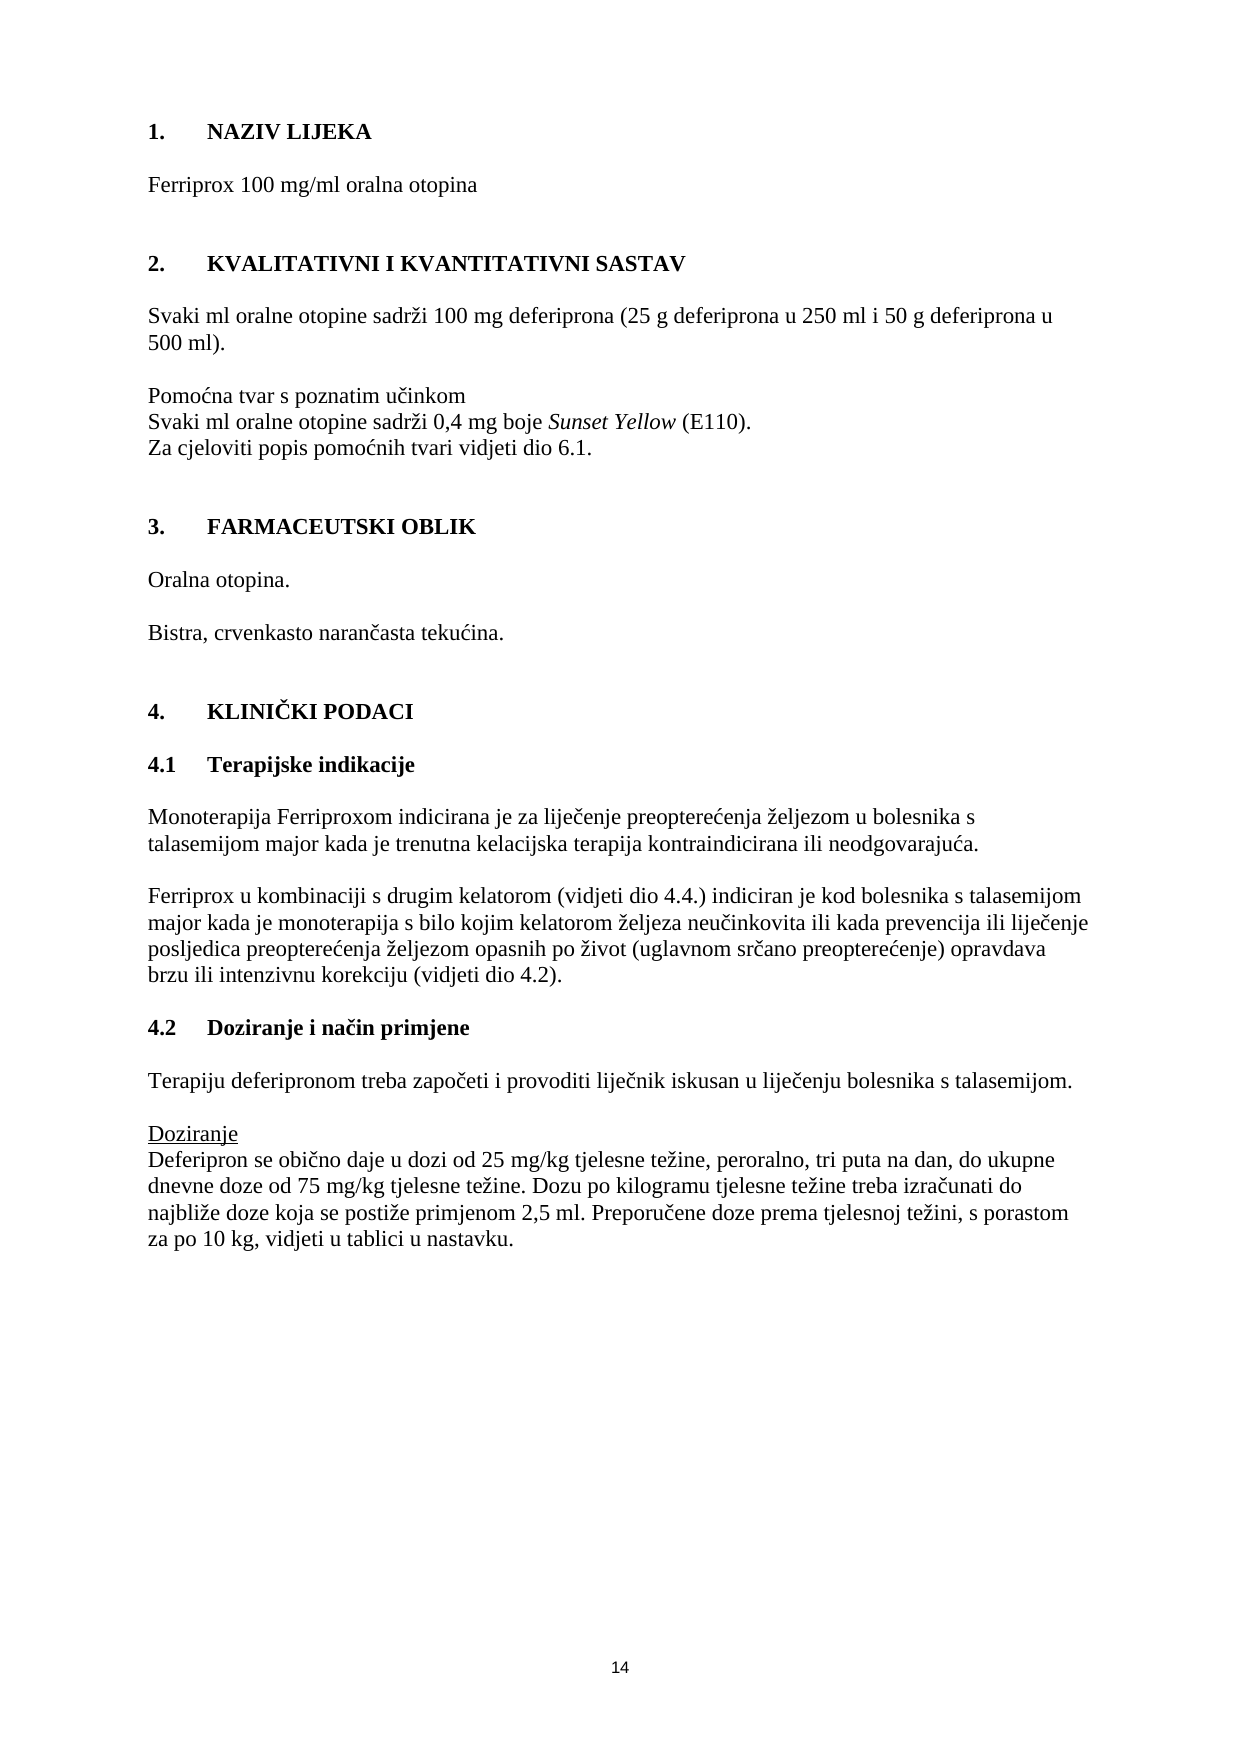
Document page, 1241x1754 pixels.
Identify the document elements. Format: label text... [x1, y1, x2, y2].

text Svaki ml oralne otopine sadrži 100 mg deferiprona (25 g deferiprona u 250 ml i 50 g deferiprona u 500 ml). [148, 303, 1092, 355]
text Oralna otopina. [148, 566, 1092, 592]
text 4.1 Terapijske indikacije [148, 751, 1092, 777]
text Za cjeloviti popis pomoćnih tvari vidjeti dio 6.1. [148, 434, 1092, 461]
text 4.2 Doziranje i način primjene [148, 1014, 1092, 1041]
text Pomoćna tvar s poznatim učinkom [148, 382, 1092, 408]
text Ferriprox u kombinaciji s drugim kelatorom (vidjeti dio 4.4.) indiciran je kod bolesnika s talasemijom major kada je monoterapija s bilo kojim kelatorom željeza neučinkovita ili kada prevencija ili liječenje posljedica preopterećenja željezom opasnih po život (uglavnom srčano preopterećenje) opravdava brzu ili intenzivnu korekciju (vidjeti dio 4.2). [148, 882, 1092, 988]
subtitle 3. FARMACEUTSKI OBLIK [148, 513, 1092, 540]
text Deferipron se obično daje u dozi od 25 mg/kg tjelesne težine, peroralno, tri puta na dan, do ukupne dnevne doze od 75 mg/kg tjelesne težine. Dozu po kilogramu tjelesne težine treba izračunati do najbliže doze koja se postiže primjenom 2,5 ml. Preporučene doze prema tjelesnoj težini, s porastom za po 10 kg, vidjeti u tablici u nastavku. [148, 1146, 1092, 1251]
text Ferriprox 100 mg/ml oralna otopina [148, 171, 1092, 197]
subtitle 1. NAZIV LIJEKA [148, 118, 1092, 144]
text Terapiju deferipronom treba započeti i provoditi liječnik iskusan u liječenju bolesnika s talasemijom. [148, 1067, 1092, 1093]
text 4. KLINIČKI PODACI [148, 698, 1092, 724]
text Monoterapija Ferriproxom indicirana je za liječenje preopterećenja željezom u bolesnika s talasemijom major kada je trenutna kelacijska terapija kontraindicirana ili neodgovarajuća. [148, 803, 1092, 856]
subtitle 2. KVALITATIVNI I KVANTITATIVNI SASTAV [148, 250, 1092, 276]
text Doziranje [148, 1119, 1092, 1146]
text Bistra, crvenkasto narančasta tekućina. [148, 619, 1092, 645]
text Svaki ml oralne otopine sadrži 0,4 mg boje Sunset Yellow (E110). [148, 408, 1092, 434]
